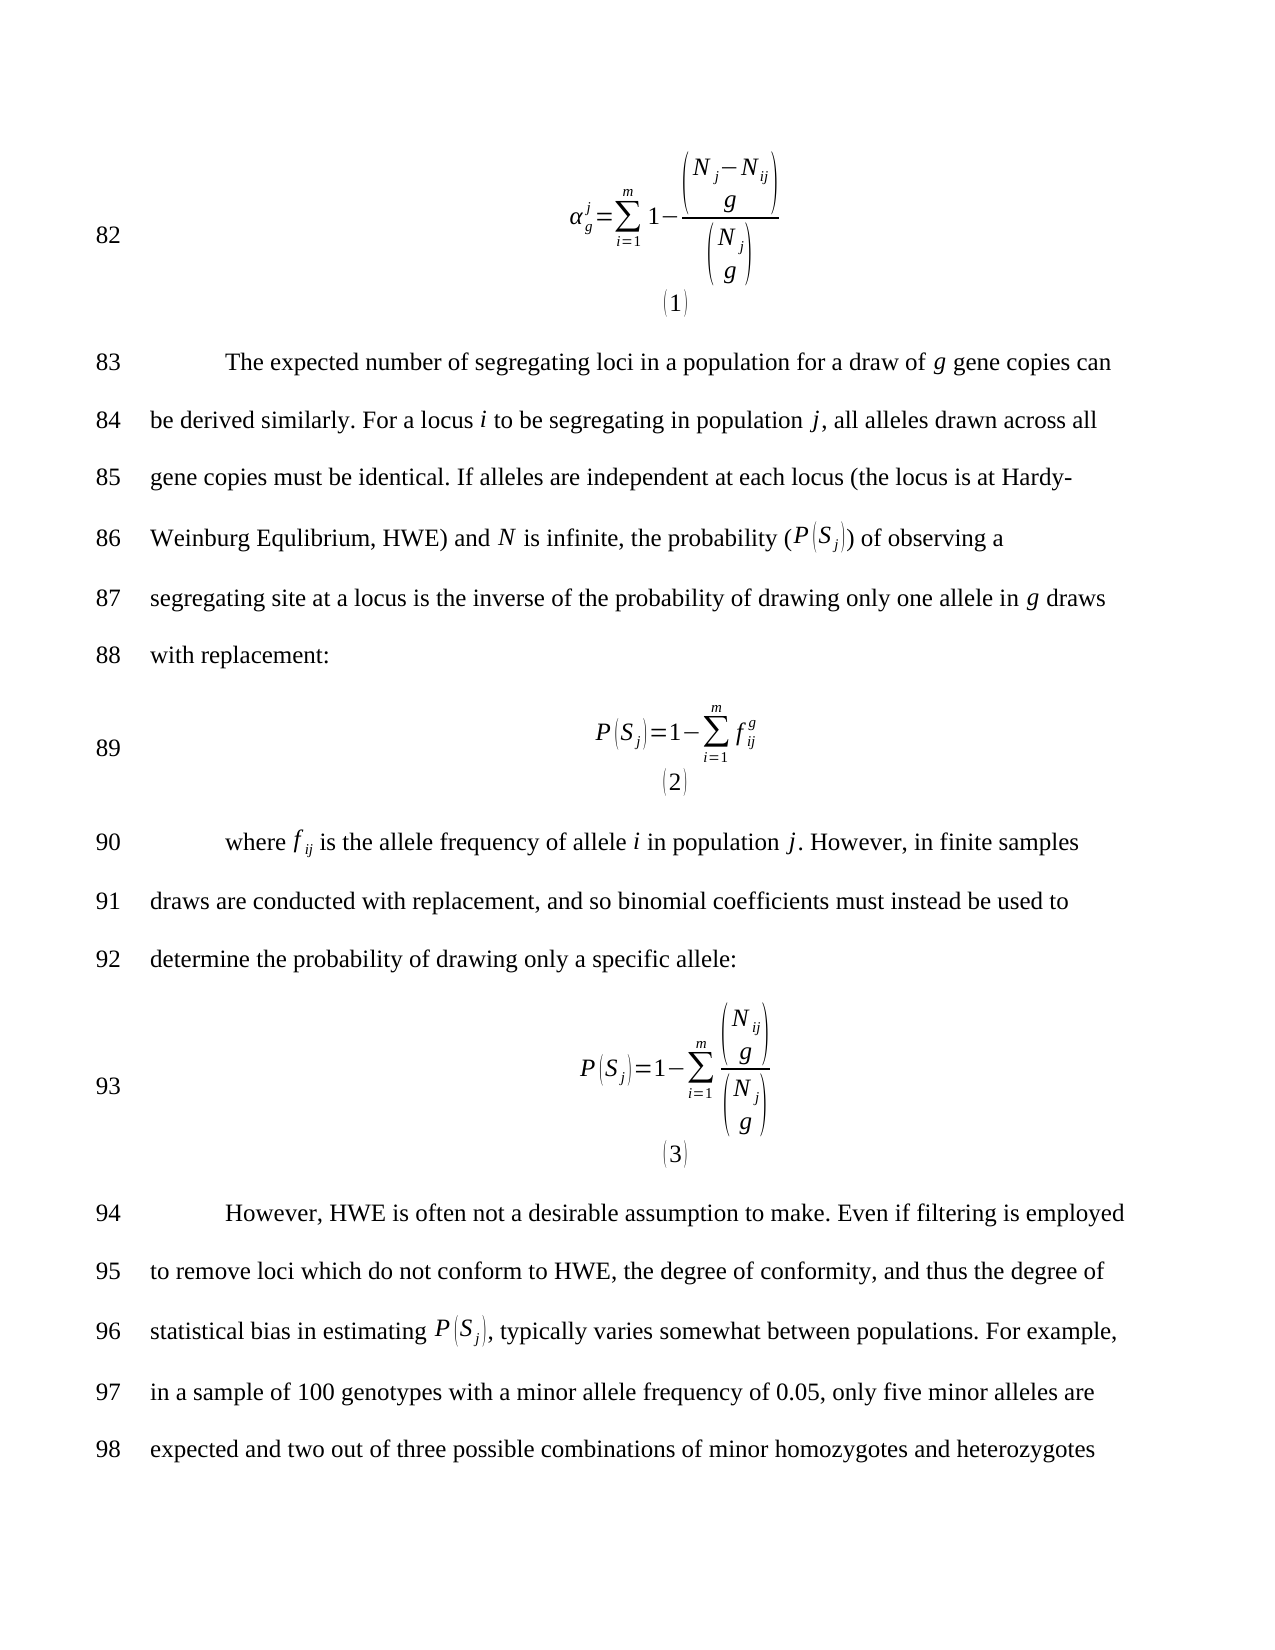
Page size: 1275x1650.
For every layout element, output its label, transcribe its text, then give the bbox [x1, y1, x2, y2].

text where is the allele frequency of allele in population . However, in finite samples draws are conducted with replacement, and so binomial coefficients must instead be used to determine the probability of drawing only a specific allele: [150, 826, 1125, 972]
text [150, 1198, 1125, 1463]
text The expected number of segregating loci in a population for a draw of gene copies can be derived similarly. For a locus to be segregating in population , all alleles drawn across all gene copies must be identical. If alleles are independent at each locus (the locus is at Hardy-Weinburg Equlibrium, HWE) and is infinite, the probability () of observing a segregating site at a locus is the inverse of the probability of drawing only one allele in draws with replacement: [150, 347, 1125, 669]
